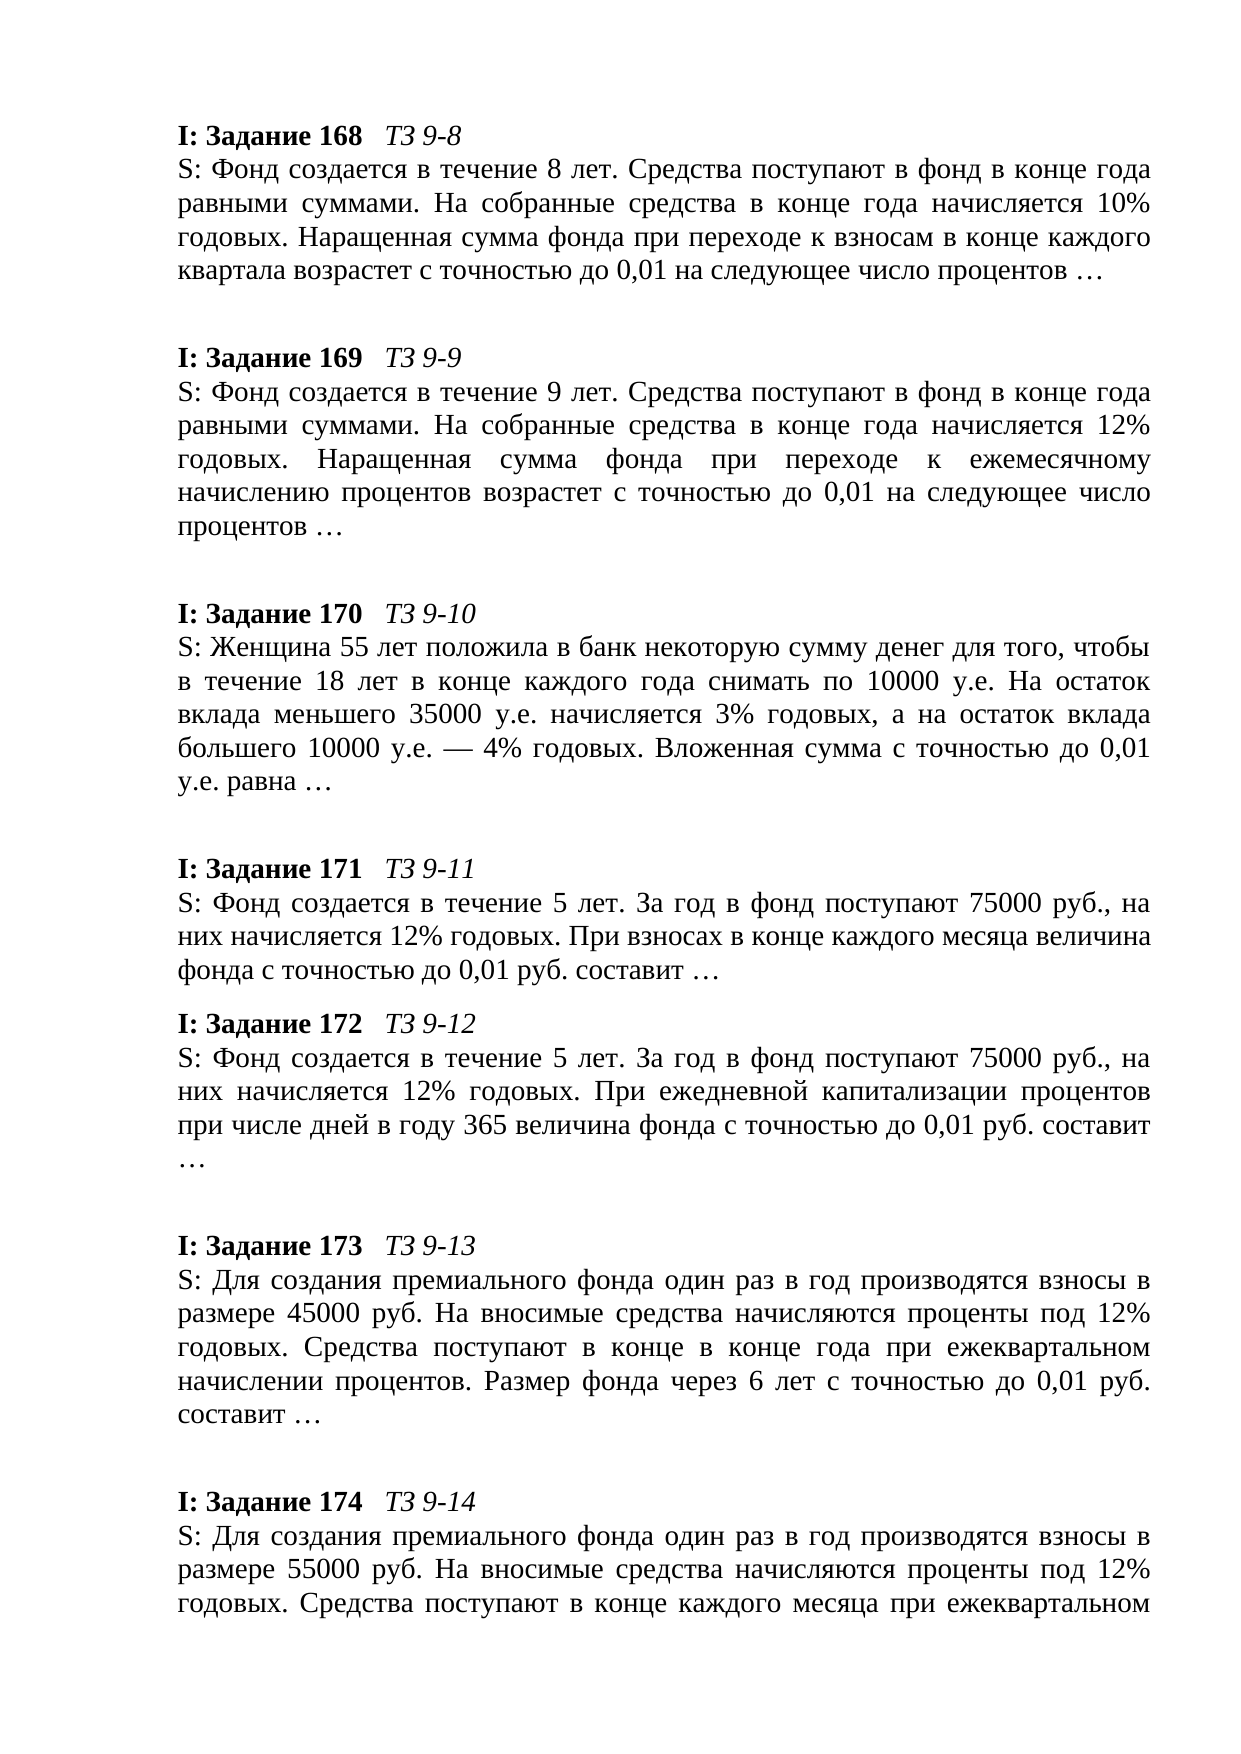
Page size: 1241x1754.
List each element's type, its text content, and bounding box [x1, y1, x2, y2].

text S: Фонд создается в течение 5 лет. За год в фонд поступают 75000 руб., на них начисляется 12% годовых. При ежедневной капитализации процентов при числе дней в году 365 величина фонда с точностью до 0,01 руб. составит … [177, 1040, 1152, 1174]
text S: Для создания премиального фонда один раз в год производятся взносы в размере 45000 руб. На вносимые средства начисляются проценты под 12% годовых. Средства поступают в конце в конце года при ежеквартальном начислении процентов. Размер фонда через 6 лет с точностью до 0,01 руб. составит … [177, 1262, 1152, 1430]
text S: Фонд создается в течение 9 лет. Средства поступают в фонд в конце года равными суммами. На собранные средства в конце года начисляется 12% годовых. Наращенная сумма фонда при переходе к ежемесячному начислению процентов возрастет с точностью до 0,01 на следующее число процентов … [177, 374, 1152, 541]
text I: Задание 170 ТЗ 9-10 [177, 596, 1152, 629]
text I: Задание 169 ТЗ 9-9 [177, 340, 1152, 374]
text S: Фонд создается в течение 5 лет. За год в фонд поступают 75000 руб., на них начисляется 12% годовых. При взносах в конце каждого месяца величина фонда с точностью до 0,01 руб. составит … [177, 885, 1152, 986]
text I: Задание 171 ТЗ 9-11 [177, 851, 1152, 885]
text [177, 1518, 1152, 1618]
text S: Фонд создается в течение 8 лет. Средства поступают в фонд в конце года равными суммами. На собранные средства в конце года начисляется 10% годовых. Наращенная сумма фонда при переходе к взносам в конце каждого квартала возрастет с точностью до 0,01 на следующее число процентов … [177, 152, 1152, 286]
text I: Задание 172 ТЗ 9-12 [177, 1006, 1152, 1040]
text I: Задание 168 ТЗ 9-8 [177, 118, 1152, 152]
text I: Задание 174 ТЗ 9-14 [177, 1484, 1152, 1518]
text I: Задание 173 ТЗ 9-13 [177, 1228, 1152, 1262]
text S: Женщина 55 лет положила в банк некоторую сумму денег для того, чтобы в течение 18 лет в конце каждого года снимать по 10000 у.е. На остаток вклада меньшего 35000 у.е. начисляется 3% годовых, а на остаток вклада большего 10000 у.е. — 4% годовых. Вложенная сумма с точностью до 0,01 у.е. равна … [177, 629, 1152, 797]
